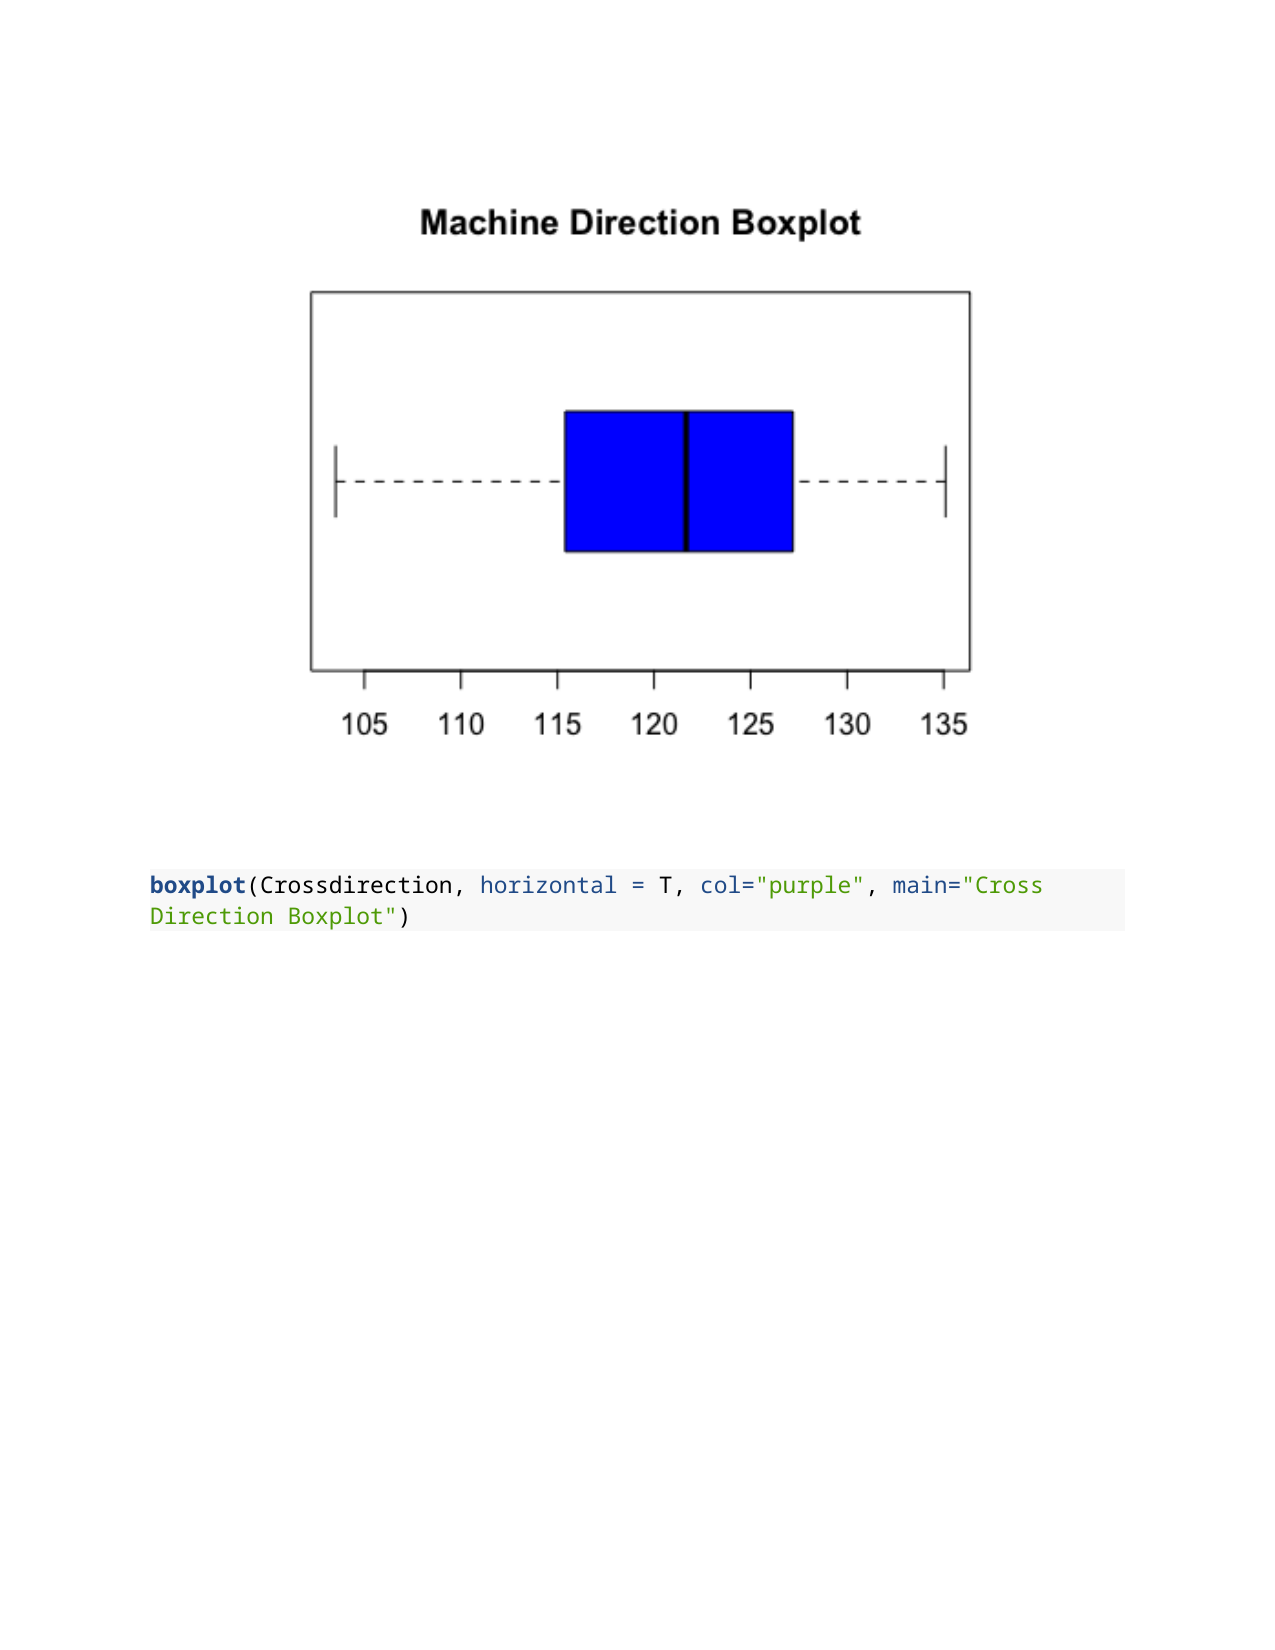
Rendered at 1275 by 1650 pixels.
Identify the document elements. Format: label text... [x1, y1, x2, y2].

picture [168, 150, 1044, 850]
text boxplot(Crossdirection, horizontal = T, col="purple", main="Cross Direction Boxplot") [411, 869, 1125, 931]
